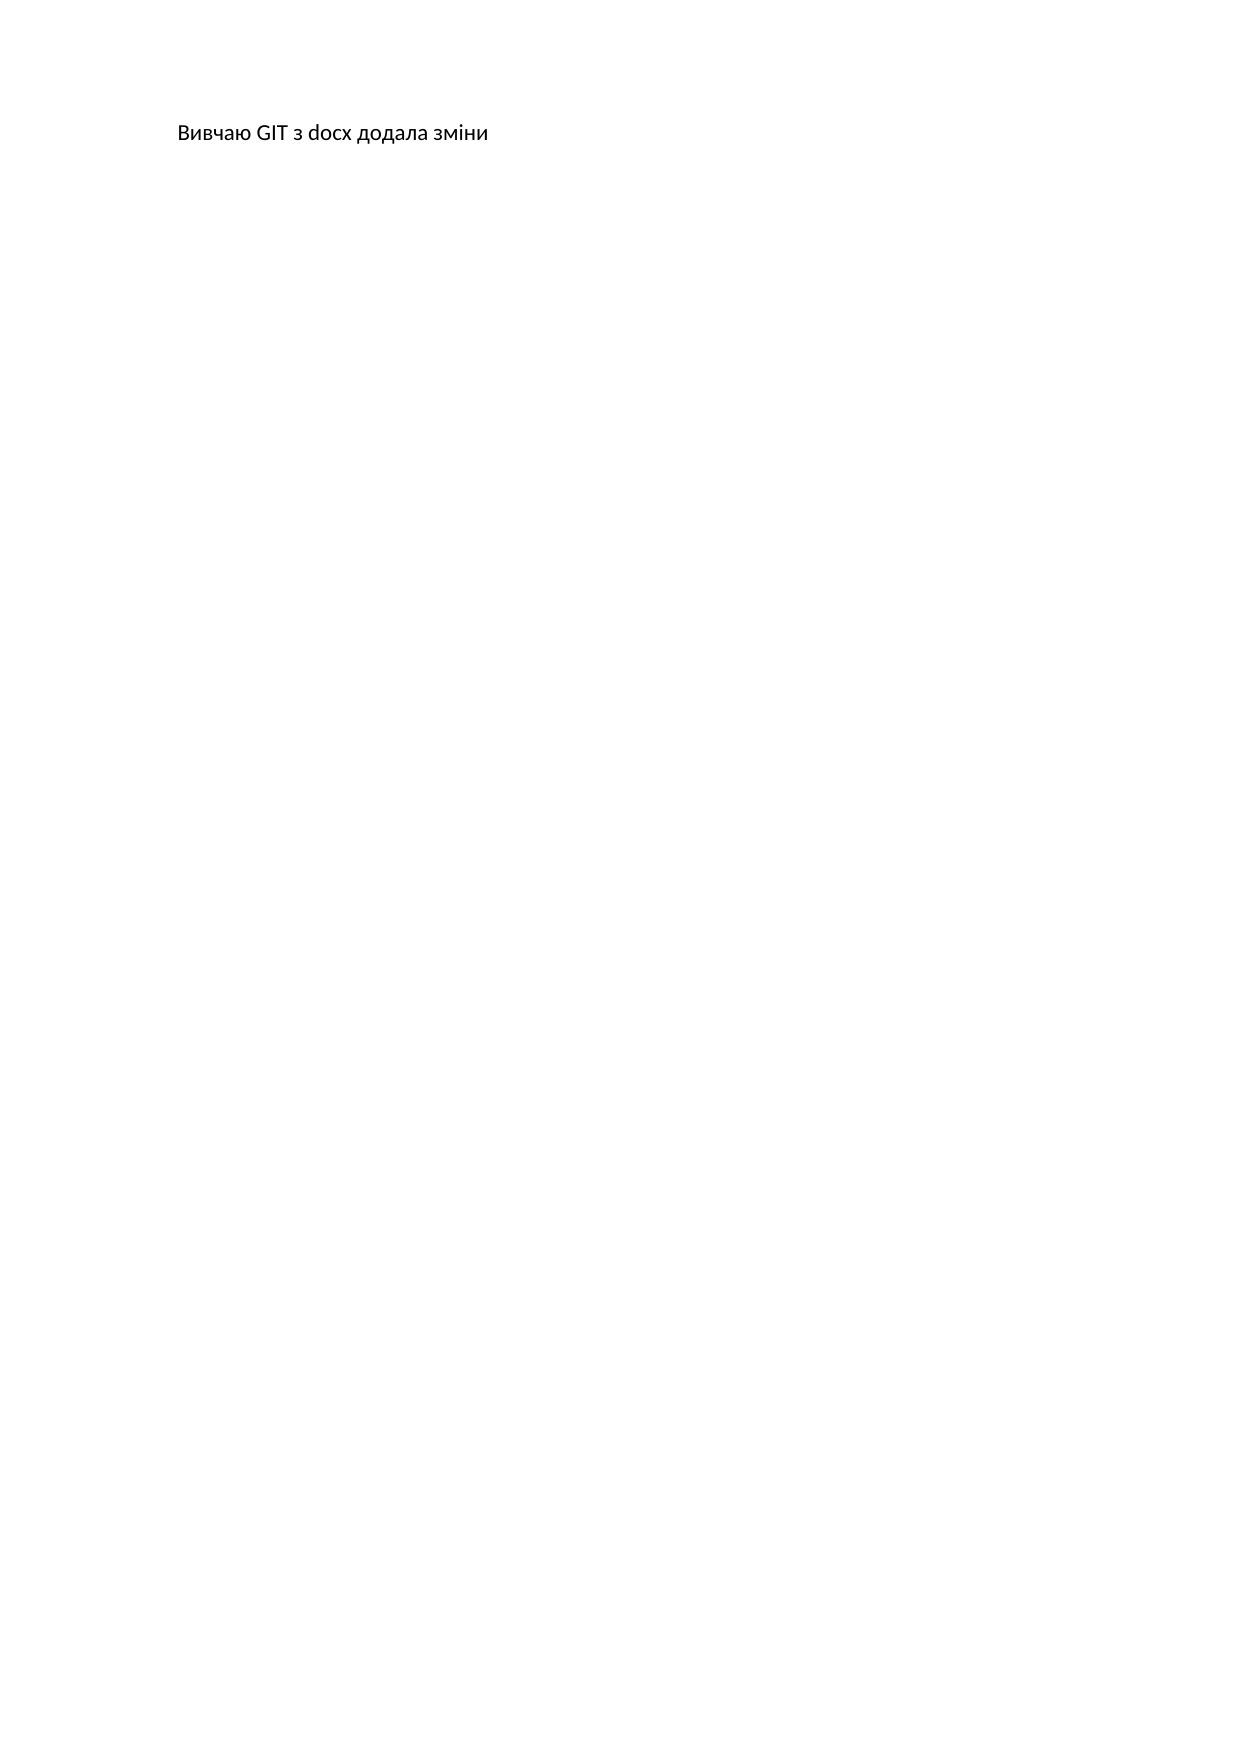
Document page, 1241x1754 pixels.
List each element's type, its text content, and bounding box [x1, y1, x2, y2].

text Вивчаю GIT з docx додала зміни [177, 118, 1152, 146]
